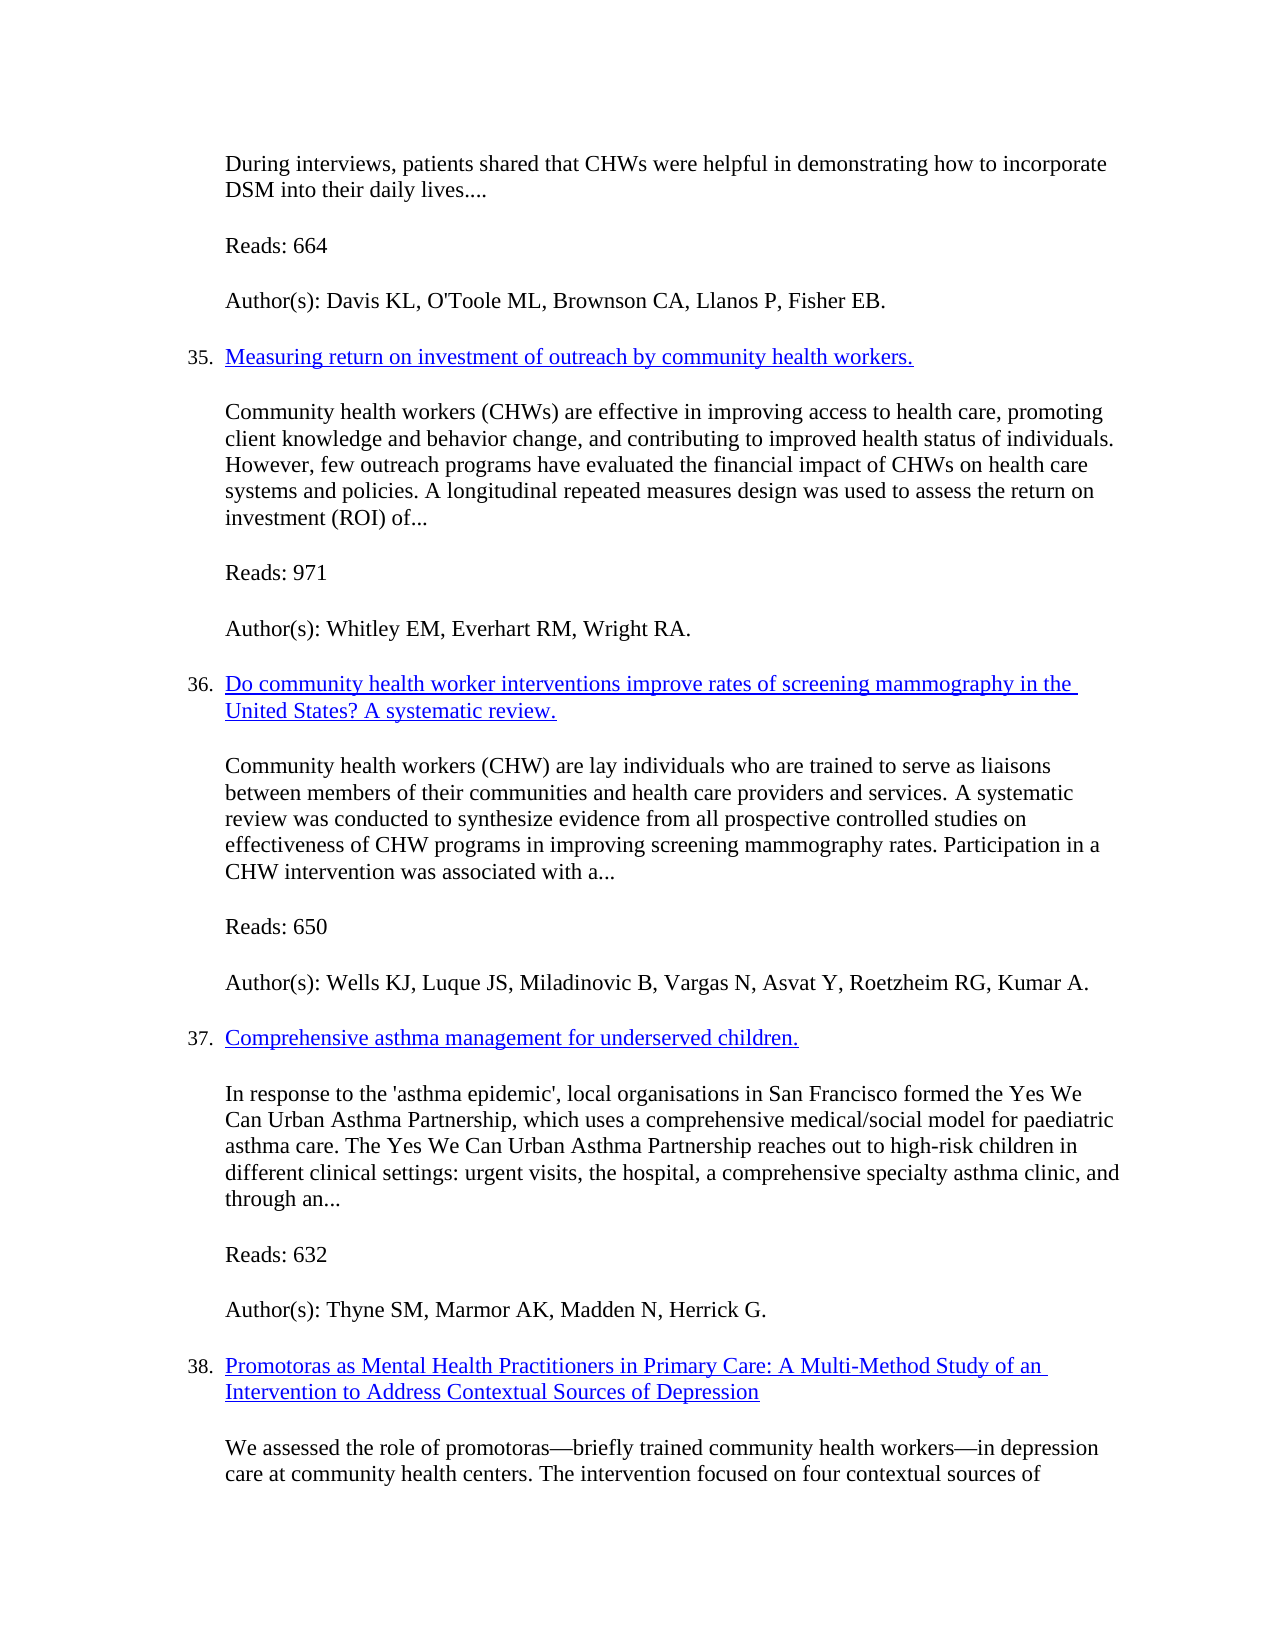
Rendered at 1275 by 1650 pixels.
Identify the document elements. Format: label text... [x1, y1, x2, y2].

text Author(s): Wells KJ, Luque JS, Miladinovic B, Vargas N, Asvat Y, Roetzheim RG, Kumar A. [225, 969, 1125, 995]
text Community health workers (CHWs) are effective in improving access to health care, promoting client knowledge and behavior change, and contributing to improved health status of individuals. However, few outreach programs have evaluated the financial impact of CHWs on health care systems and policies. A longitudinal repeated measures design was used to assess the return on investment (ROI) of... [225, 398, 1125, 530]
text Reads: 971 [225, 559, 1125, 586]
text Reads: 664 [225, 232, 1125, 258]
text In response to the 'asthma epidemic', local organisations in San Francisco formed the Yes We Can Urban Asthma Partnership, which uses a comprehensive medical/social model for paediatric asthma care. The Yes We Can Urban Asthma Partnership reaches out to high-risk children in different clinical settings: urgent visits, the hospital, a comprehensive specialty asthma clinic, and through an... [225, 1080, 1125, 1212]
text Reads: 650 [225, 913, 1125, 939]
text Author(s): Davis KL, O'Toole ML, Brownson CA, Llanos P, Fisher EB. [225, 287, 1125, 314]
list Do community health worker interventions improve rates of screening mammography in the United States? A systematic review. [187, 670, 1125, 723]
list Promotoras as Mental Health Practitioners in Primary Care: A Multi-Method Study of an Intervention to Address Contextual Sources of Depression [187, 1352, 1125, 1404]
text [225, 1434, 1125, 1486]
text Reads: 632 [225, 1241, 1125, 1267]
text Author(s): Thyne SM, Marmor AK, Madden N, Herrick G. [225, 1296, 1125, 1323]
text Community health workers (CHW) are lay individuals who are trained to serve as liaisons between members of their communities and health care providers and services. A systematic review was conducted to synthesize evidence from all prospective controlled studies on effectiveness of CHW programs in improving screening mammography rates. Participation in a CHW intervention was associated with a... [225, 752, 1125, 884]
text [225, 150, 1125, 203]
list Comprehensive asthma management for underserved children. [187, 1024, 1125, 1051]
list Measuring return on investment of outreach by community health workers. [187, 343, 1125, 369]
text Author(s): Whitley EM, Everhart RM, Wright RA. [225, 615, 1125, 641]
